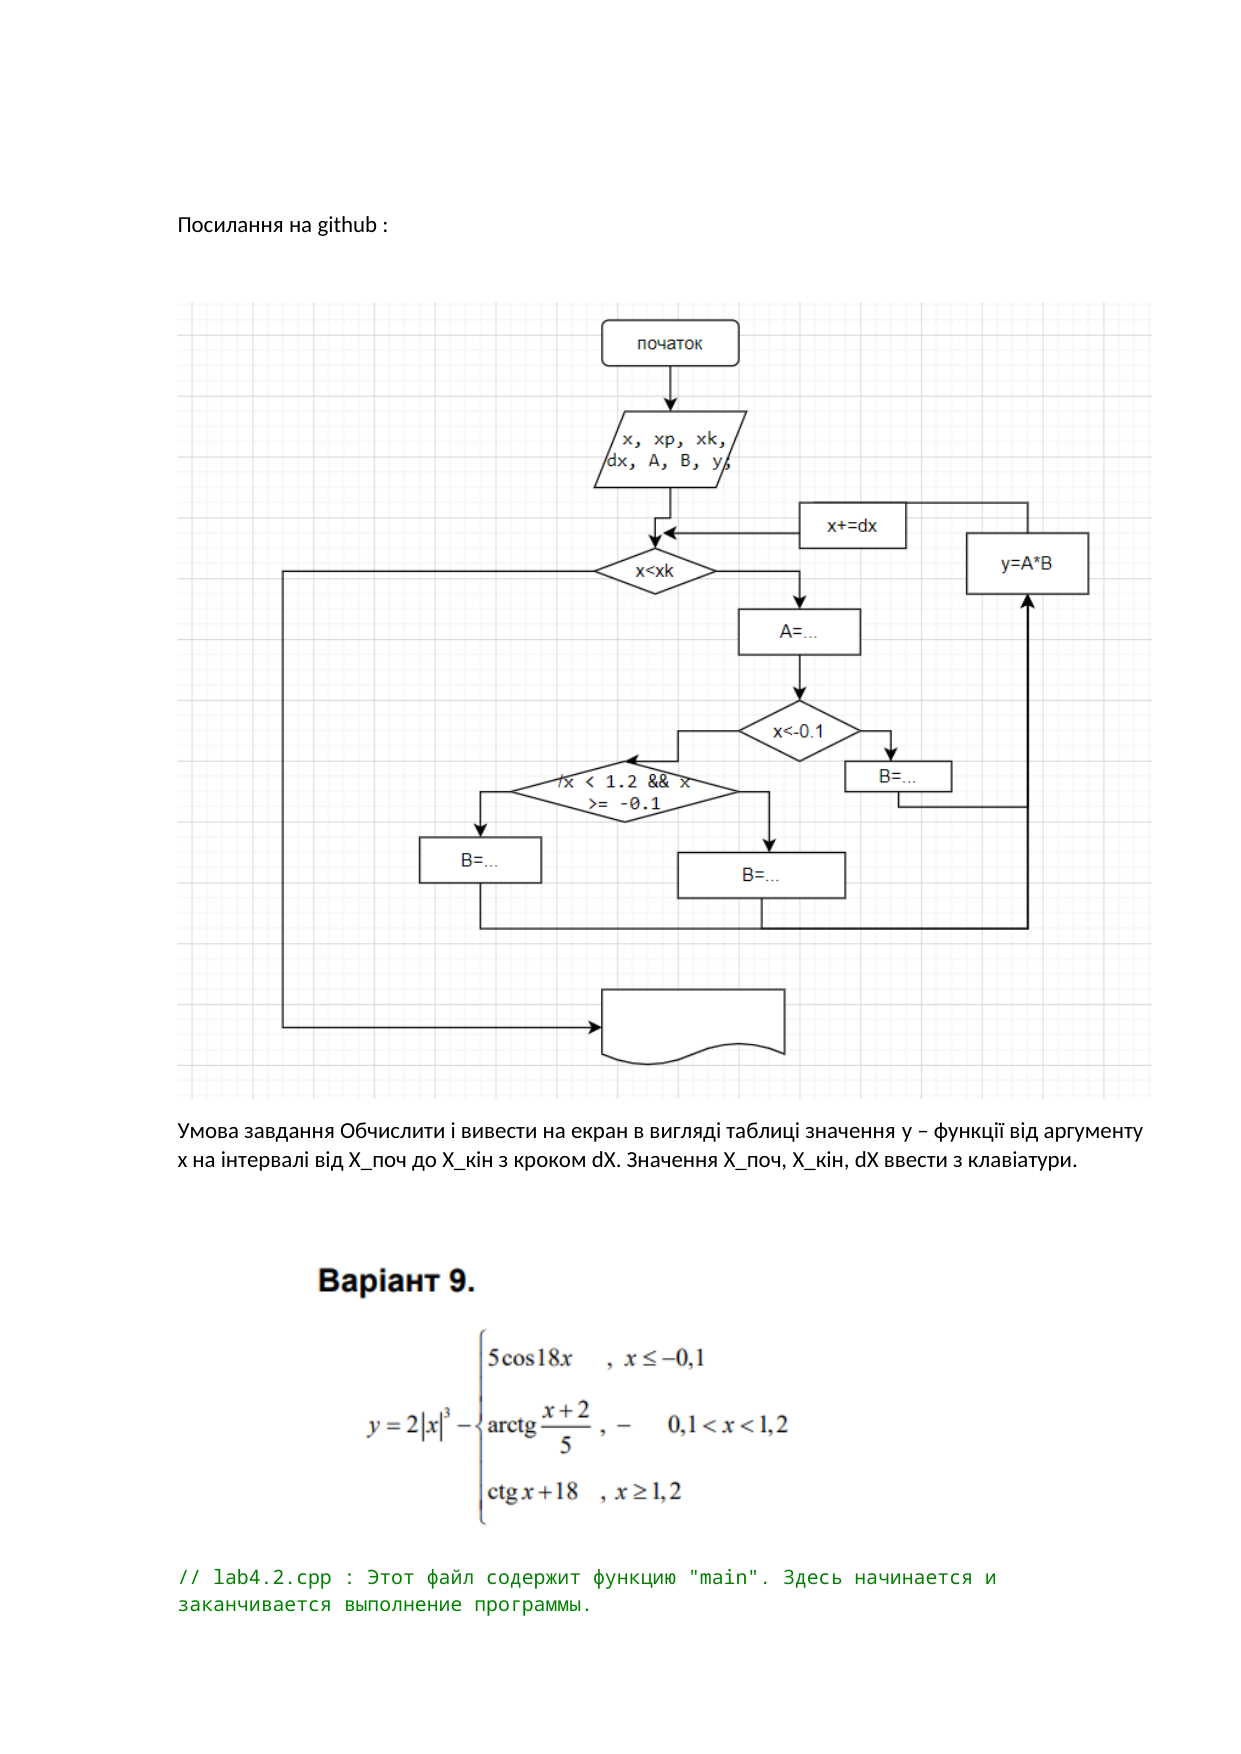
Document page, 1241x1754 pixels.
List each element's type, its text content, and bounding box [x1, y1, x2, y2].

text Посилання на github : [177, 210, 1152, 238]
text Умова завдання Обчислити і вивести на екран в вигляді таблиці значення y – функції від аргументу x на інтервалі від X_поч до X_кін з кроком dX. Значення X_поч, X_кін, dX ввести з клавіатури. [177, 1116, 1152, 1173]
picture [177, 1237, 1221, 1545]
picture [177, 302, 1152, 1099]
text // lab4.2.cpp : Этот файл содержит функцию "main". Здесь начинается и заканчивается выполнение программы. [177, 1563, 1152, 1617]
